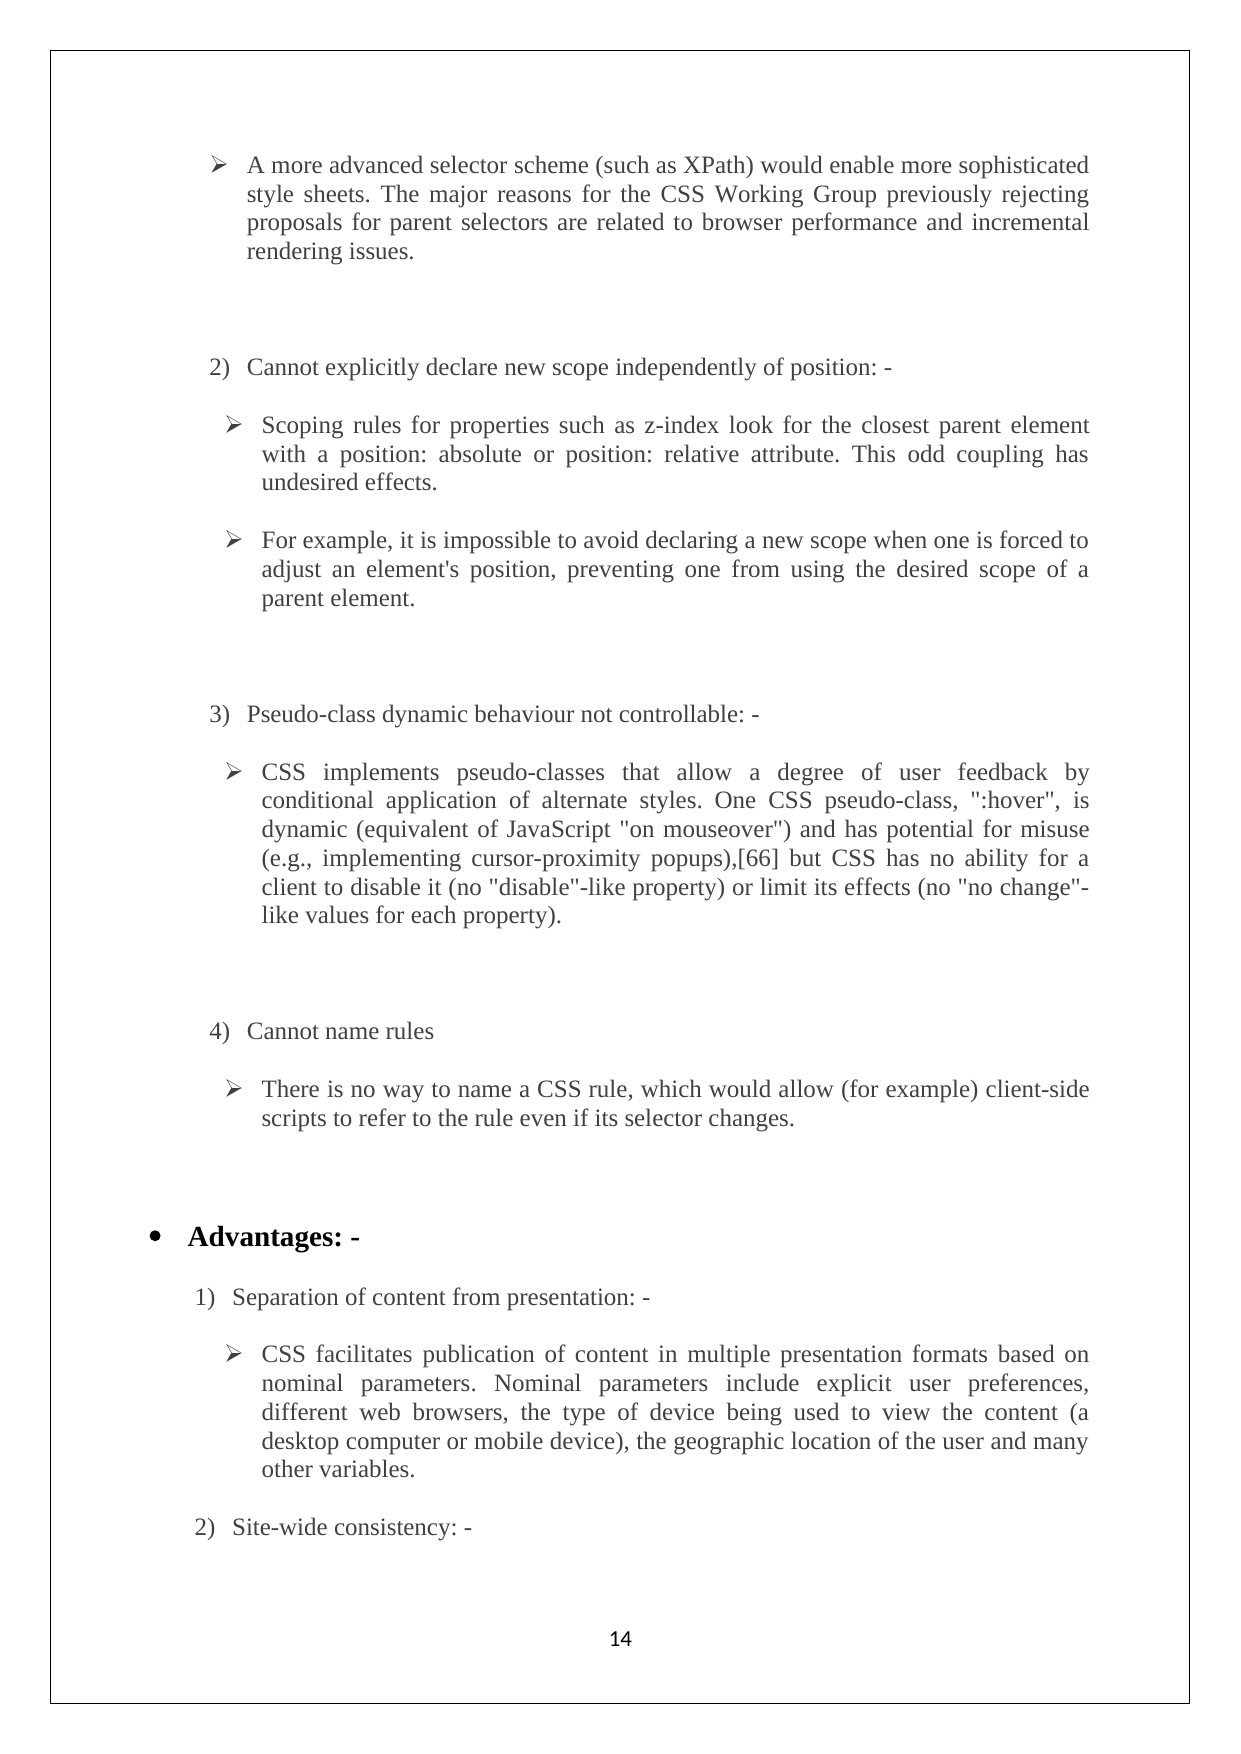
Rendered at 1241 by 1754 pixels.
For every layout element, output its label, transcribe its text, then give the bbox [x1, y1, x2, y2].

list Scoping rules for properties such as z-index look for the closest parent element with a position: absolute or position: relative attribute. This odd coupling has undesired effects. [224, 410, 1090, 496]
list Cannot explicitly declare new scope independently of position: - [209, 352, 1090, 381]
list For example, it is impossible to avoid declaring a new scope when one is forced to adjust an element's position, preventing one from using the desired scope of a parent element. [224, 525, 1090, 612]
list Cannot name rules [209, 1016, 1090, 1045]
list A more advanced selector scheme (such as XPath) would enable more sophisticated style sheets. The major reasons for the CSS Working Group previously rejecting proposals for parent selectors are related to browser performance and incremental rendering issues. [209, 150, 1090, 265]
list Advantages: - [150, 1219, 1090, 1252]
list There is no way to name a CSS rule, which would allow (for example) client-side scripts to refer to the rule even if its selector changes. [224, 1074, 1090, 1132]
list CSS facilitates publication of content in multiple presentation formats based on nominal parameters. Nominal parameters include explicit user preferences, different web browsers, the type of device being used to view the content (a desktop computer or mobile device), the geographic location of the user and many other variables. [224, 1339, 1090, 1483]
list Site-wide consistency: - [194, 1512, 1090, 1541]
list CSS implements pseudo-classes that allow a degree of user feedback by conditional application of alternate styles. One CSS pseudo-class, ":hover", is dynamic (equivalent of JavaScript "on mouseover") and has potential for misuse (e.g., implementing cursor-proximity popups),[66] but CSS has no ability for a client to disable it (no "disable"-like property) or limit its effects (no "no change"-like values for each property). [224, 757, 1090, 929]
list Separation of content from presentation: - [194, 1282, 1090, 1310]
list Pseudo-class dynamic behaviour not controllable: - [209, 699, 1090, 727]
